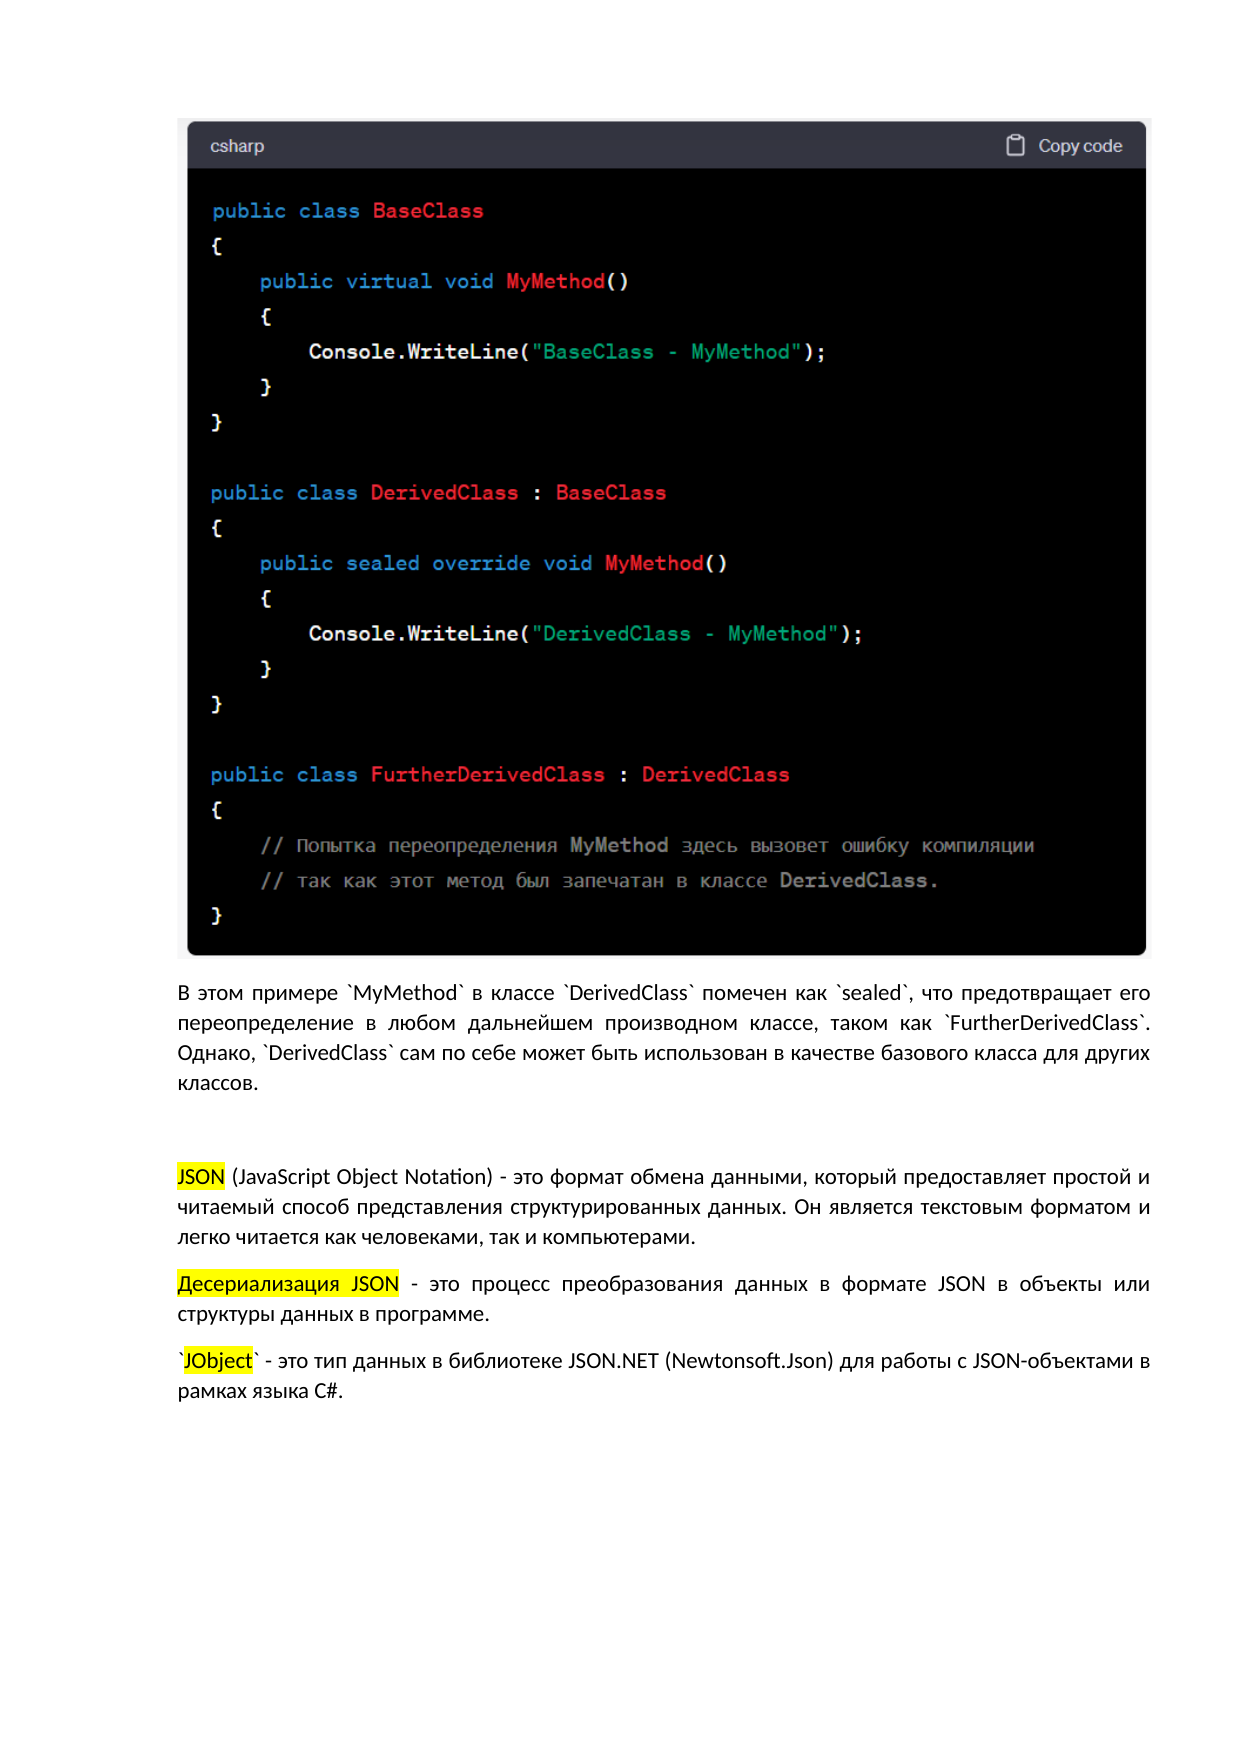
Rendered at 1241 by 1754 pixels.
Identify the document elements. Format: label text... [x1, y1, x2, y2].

text В этом примере `MyMethod` в классе `DerivedClass` помечен как `sealed`, что предотвращает его переопределение в любом дальнейшем производном классе, таком как `FurtherDerivedClass`. Однако, `DerivedClass` сам по себе может быть использован в качестве базового класса для других классов. [177, 978, 1152, 1096]
picture [177, 118, 1152, 959]
text `JObject` - это тип данных в библиотеке JSON.NET (Newtonsoft.Json) для работы с JSON-объектами в рамках языка C#. [177, 1346, 1152, 1404]
text JSON (JavaScript Object Notation) - это формат обмена данными, который предоставляет простой и читаемый способ представления структурированных данных. Он является текстовым форматом и легко читается как человеками, так и компьютерами. [177, 1162, 1152, 1250]
text Десериализация JSON - это процесс преобразования данных в формате JSON в объекты или структуры данных в программе. [177, 1269, 1152, 1327]
